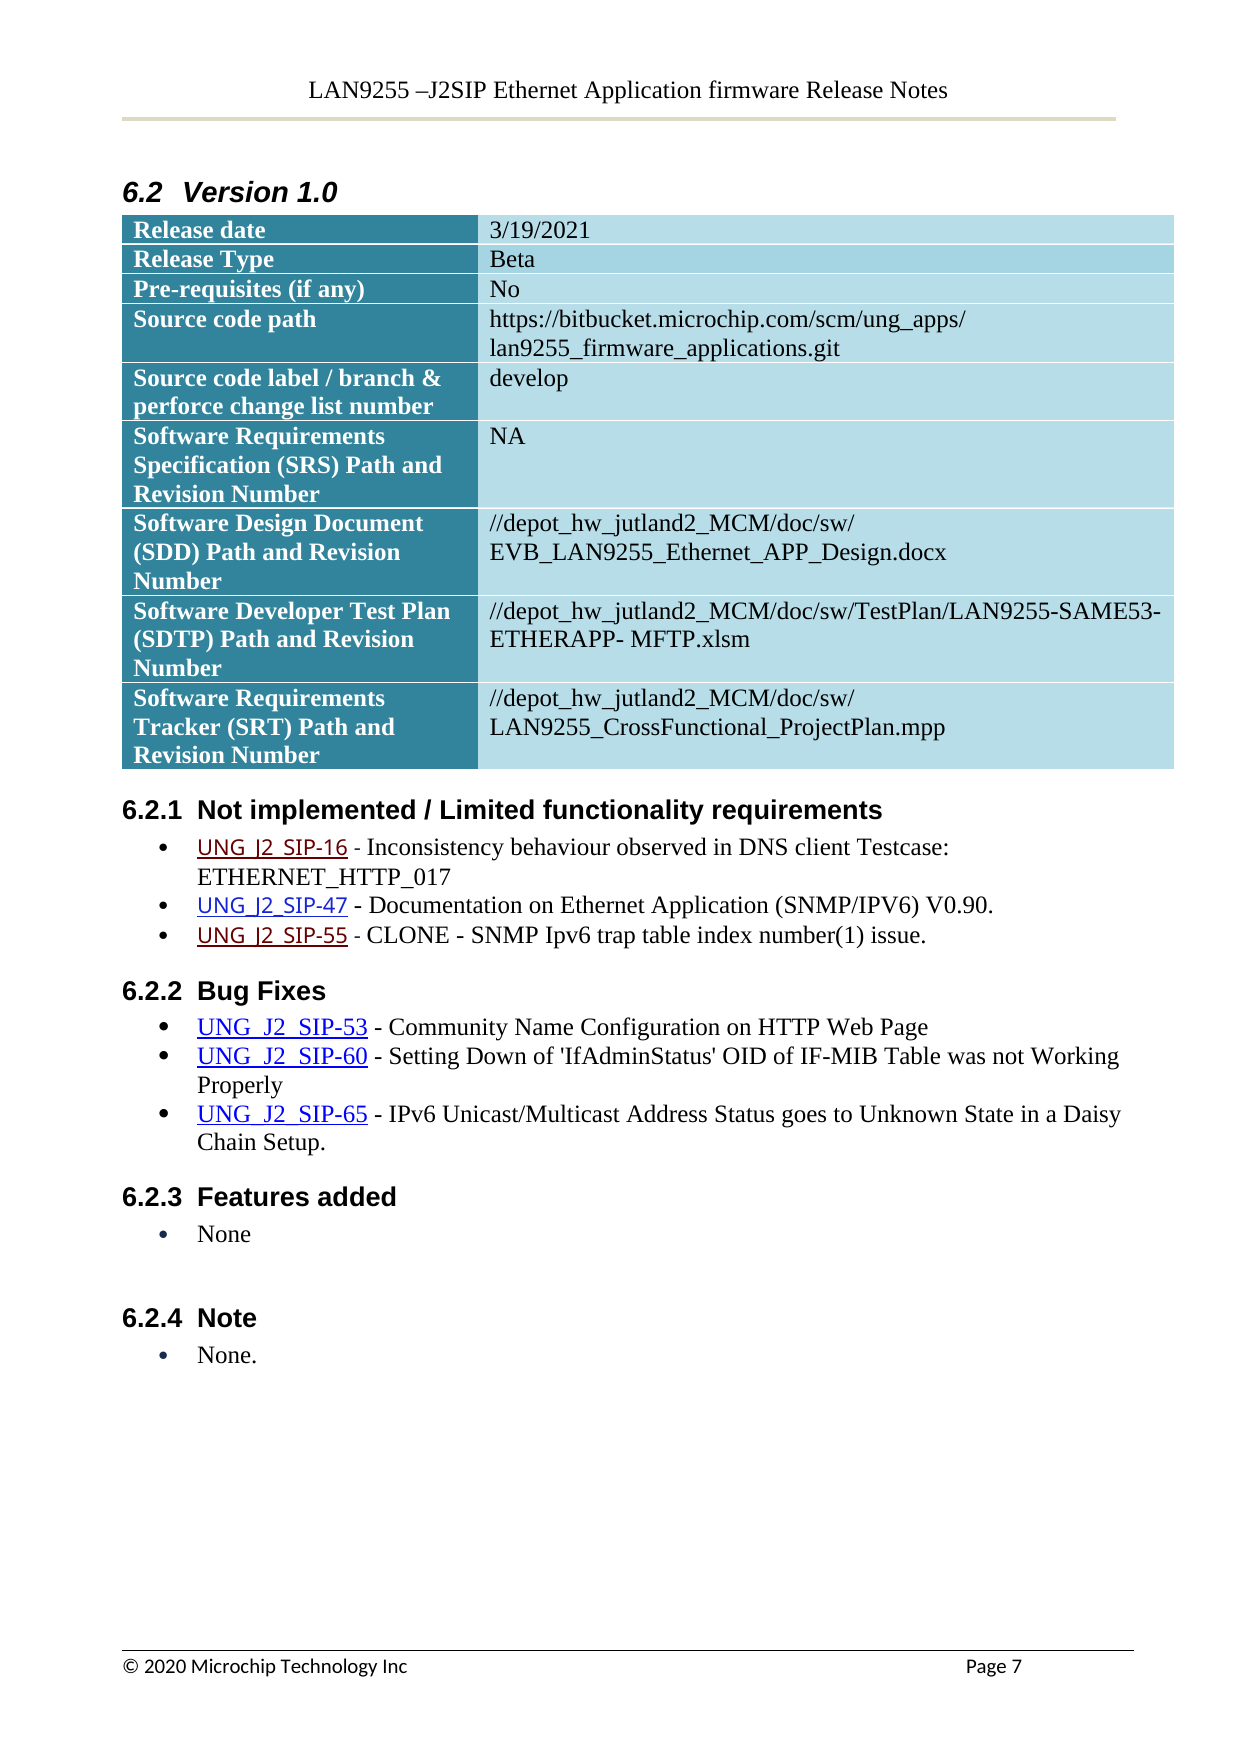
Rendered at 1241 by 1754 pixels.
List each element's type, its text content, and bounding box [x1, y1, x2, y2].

list UNG_J2_SIP-65 - IPv6 Unicast/Multicast Address Status goes to Unknown State in a Daisy Chain Setup. [159, 1099, 1134, 1156]
table_header Release date [122, 215, 478, 243]
table_cell No [478, 274, 1174, 303]
table_cell //depot_hw_jutland2_MCM/doc/sw/EVB_LAN9255_Ethernet_APP_Design.docx [478, 509, 1174, 595]
table_cell https://bitbucket.microchip.com/scm/ung_apps/lan9255_firmware_applications.git [478, 304, 1174, 362]
table_cell NA [478, 421, 1174, 507]
list UNG_J2_SIP-60 - Setting Down of 'IfAdminStatus' OID of IF-MIB Table was not Working Properly [159, 1041, 1134, 1099]
table_cell Software Requirements Tracker (SRT) Path and Revision Number [122, 683, 478, 769]
table_cell Software Developer Test Plan (SDTP) Path and Revision Number [122, 596, 478, 682]
subtitle Not implemented / Limited functionality requirements [122, 794, 1134, 826]
table_cell Pre-requisites (if any) [122, 274, 478, 303]
table_cell Software Design Document (SDD) Path and Revision Number [122, 509, 478, 595]
list UNG_J2_SIP-53 - Community Name Configuration on HTTP Web Page [159, 1012, 1134, 1041]
table_cell Source code path [122, 304, 478, 362]
list UNG_J2_SIP-55 - CLONE - SNMP Ipv6 trap table index number(1) issue. [159, 920, 1134, 950]
list None. [159, 1340, 1134, 1368]
table_cell Release Type [122, 245, 478, 273]
subtitle Bug Fixes [122, 975, 1134, 1006]
subtitle Version 1.0 [122, 175, 1134, 208]
subtitle Features added [122, 1181, 1134, 1212]
subtitle Note [122, 1302, 1134, 1333]
table_cell Source code label / branch & perforce change list number [122, 363, 478, 420]
list UNG_J2_SIP-16 - Inconsistency behaviour observed in DNS client Testcase: ETHERNET_HTTP_017 [159, 832, 1134, 890]
table_cell //depot_hw_jutland2_MCM/doc/sw/TestPlan/LAN9255-SAME53-ETHERAPP- MFTP.xlsm [478, 596, 1174, 682]
table_cell develop [478, 363, 1174, 420]
table_header 3/19/2021 [478, 215, 1174, 243]
list None [159, 1219, 1134, 1247]
table_cell //depot_hw_jutland2_MCM/doc/sw/LAN9255_CrossFunctional_ProjectPlan.mpp [478, 683, 1174, 769]
table_cell Beta [478, 245, 1174, 273]
table_cell Software Requirements Specification (SRS) Path and Revision Number [122, 421, 478, 507]
list UNG_J2_SIP-47 - Documentation on Ethernet Application (SNMP/IPV6) V0.90. [159, 890, 1134, 920]
